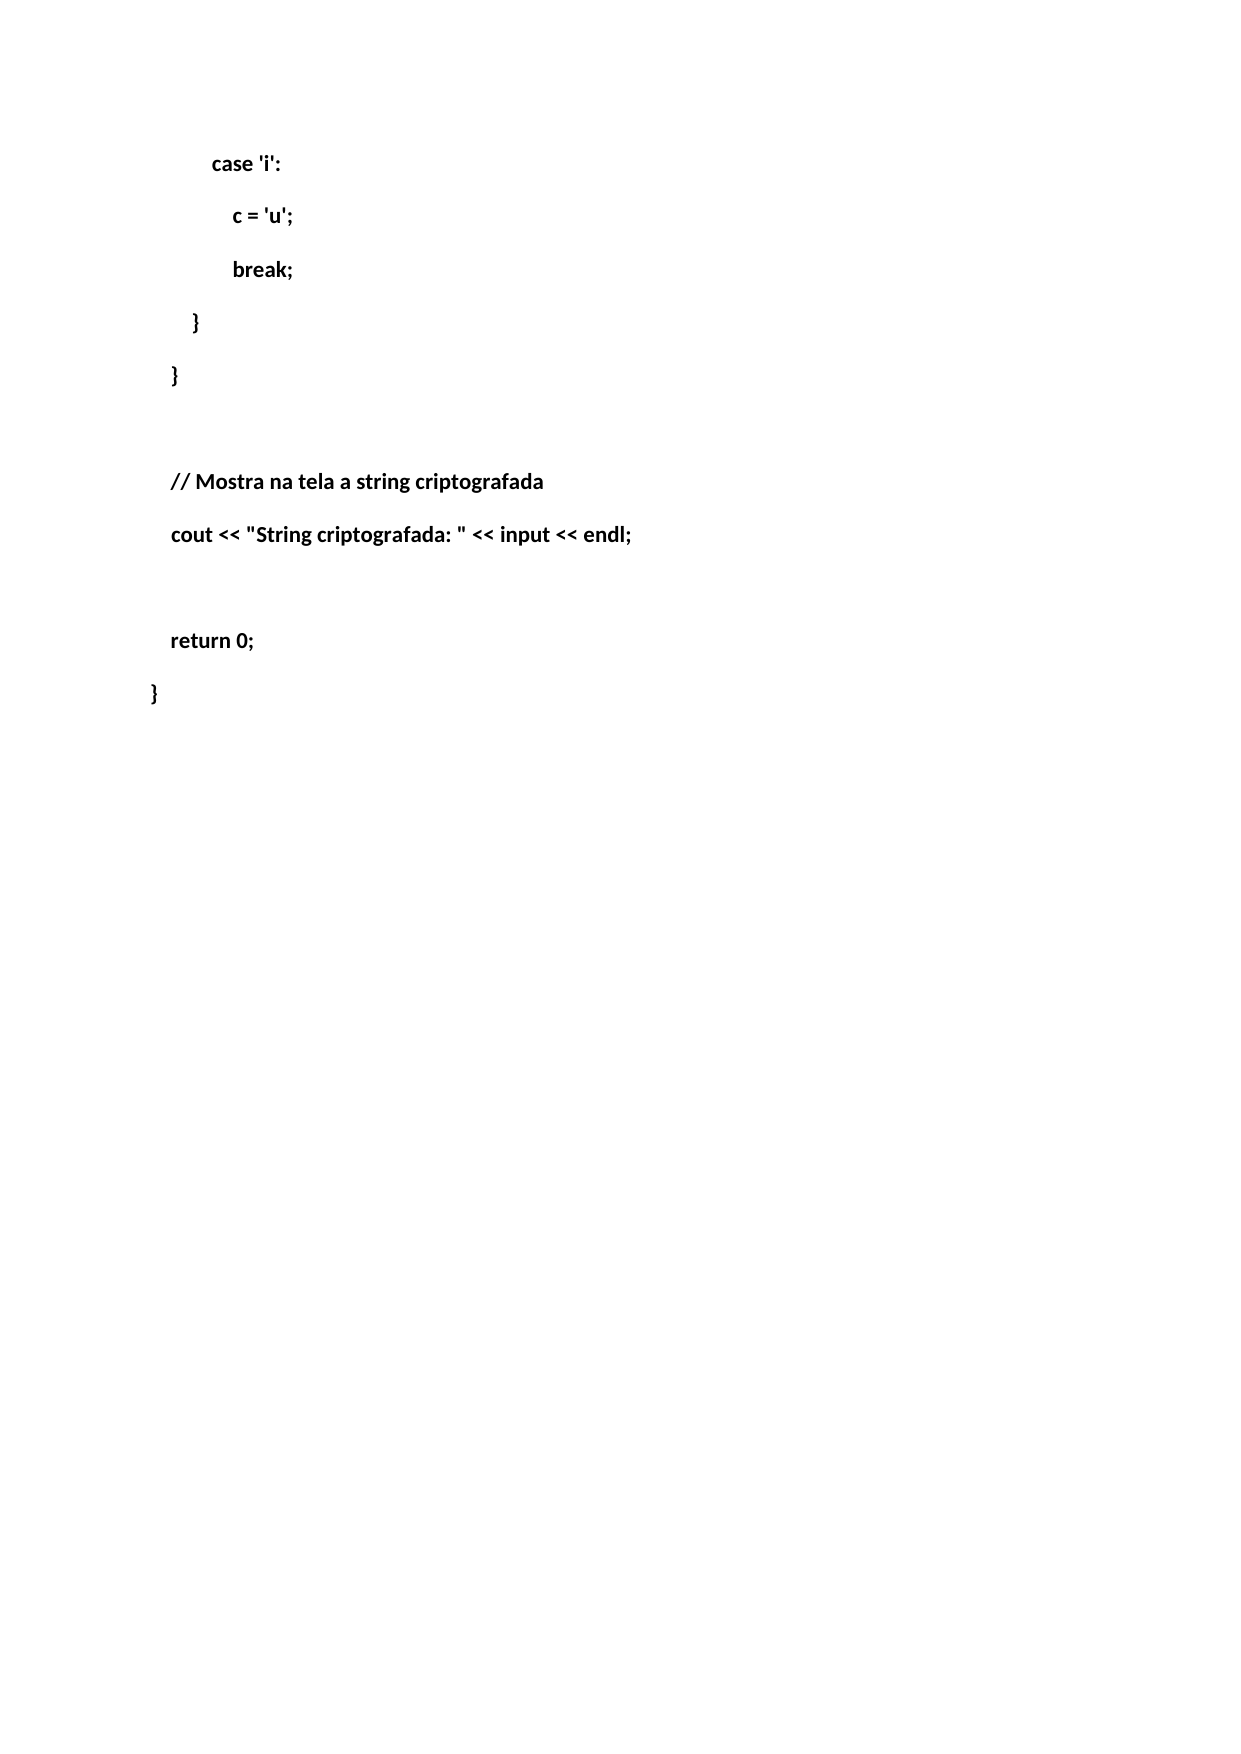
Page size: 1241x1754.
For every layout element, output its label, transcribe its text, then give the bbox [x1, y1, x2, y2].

text c = 'u'; [150, 202, 1088, 230]
text } [150, 308, 1088, 336]
text case 'i': [150, 149, 1088, 177]
text cout << "String criptografada: " << input << endl; [150, 520, 1088, 548]
text } [150, 361, 1088, 389]
text // Mostra na tela a string criptografada [150, 467, 1088, 495]
text return 0; [150, 626, 1088, 654]
text } [150, 679, 1088, 707]
text break; [150, 255, 1088, 283]
